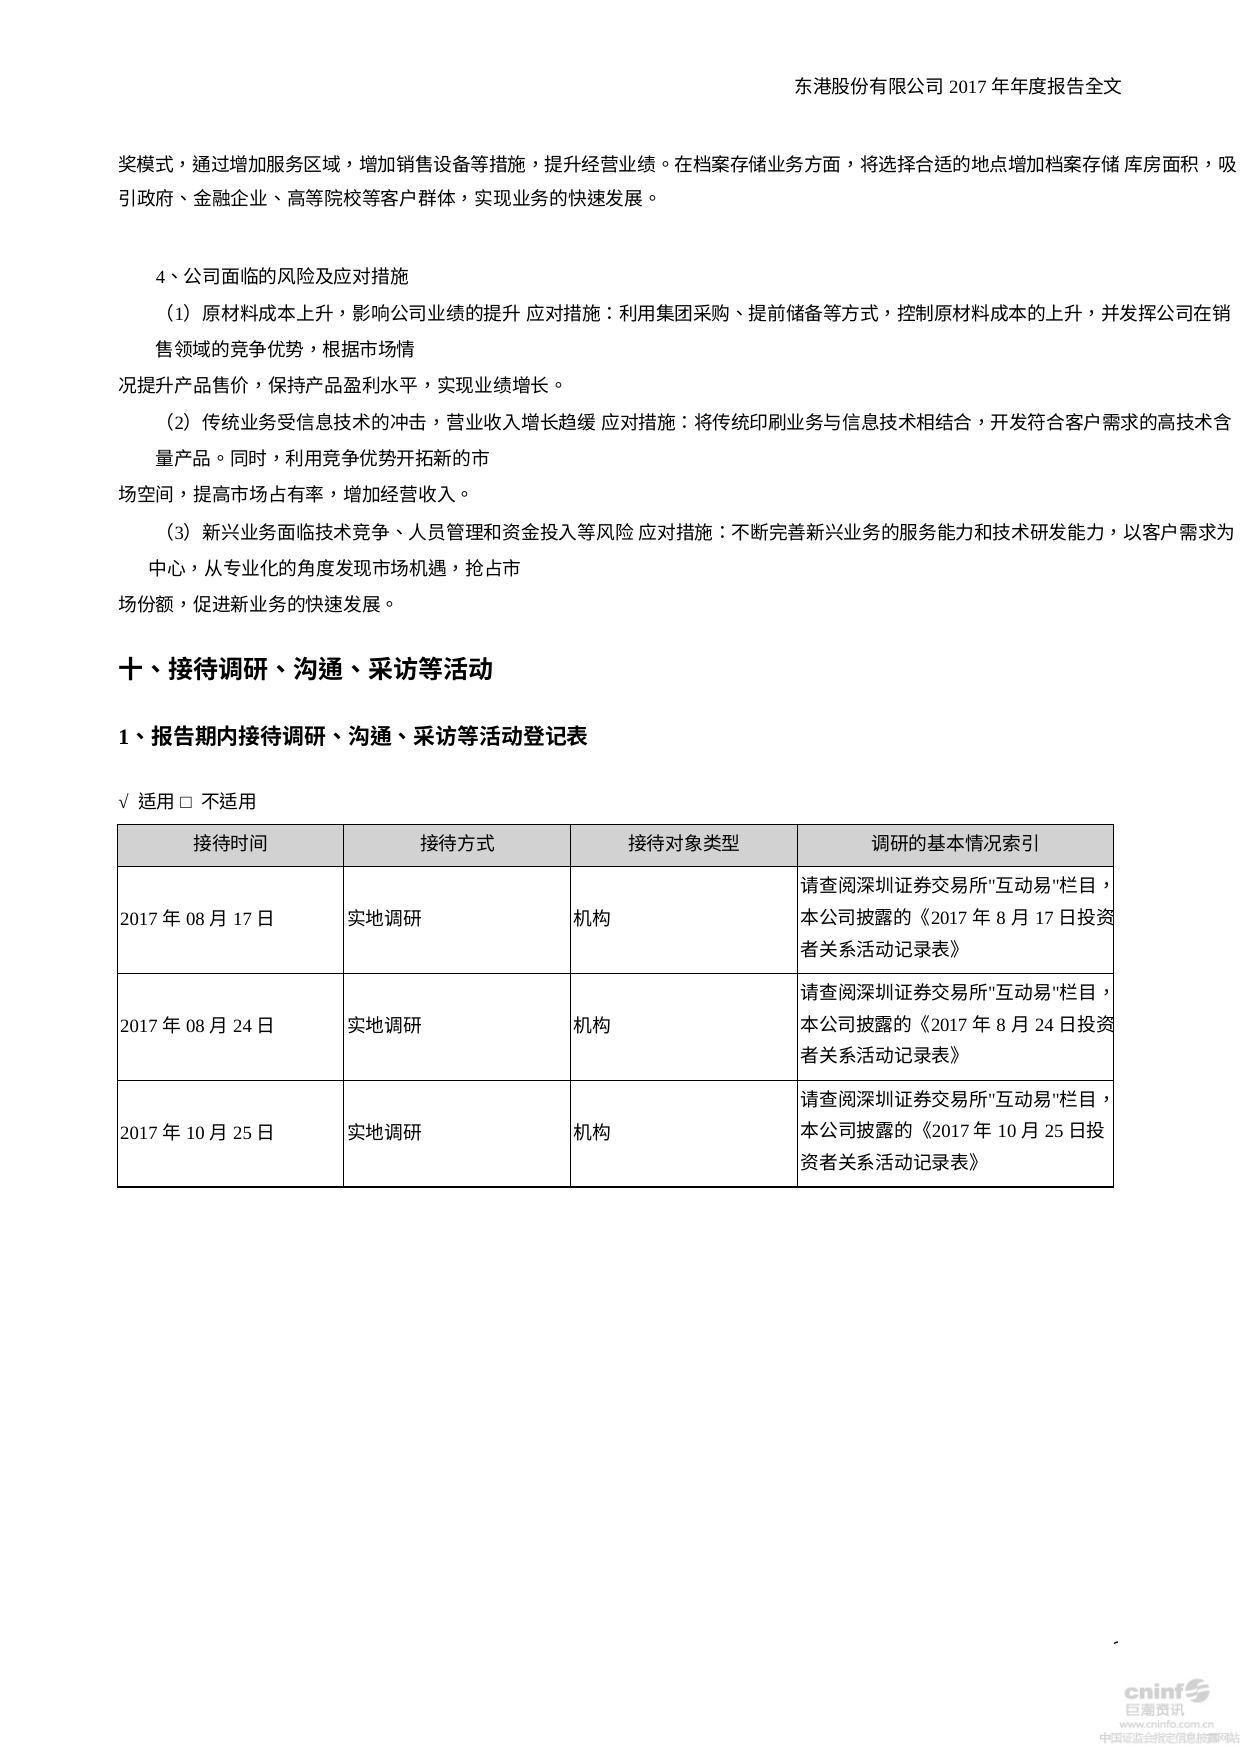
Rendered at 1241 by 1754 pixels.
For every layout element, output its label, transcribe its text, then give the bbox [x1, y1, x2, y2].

text √ 适用 □ 不适用 [118, 788, 1240, 814]
table_header 接待方式 [344, 825, 570, 866]
table_cell 机构 [571, 974, 797, 1079]
text 场空间，提高市场占有率，增加经营收入。 [118, 482, 1240, 507]
table_cell 请查阅深圳证券交易所"互动易"栏目， 本公司披露的《2017 年 8 月 24 日投资 者关系活动记录表》 [798, 974, 1113, 1079]
text （1）原材料成本上升，影响公司业绩的提升 应对措施：利用集团采购、提前储备等方式，控制原材料成本的上升，并发挥公司在销售领域的竞争优势，根据市场情 [156, 300, 1240, 361]
table_header 接待对象类型 [571, 825, 797, 866]
text 奖模式，通过增加服务区域，增加销售设备等措施，提升经营业绩。在档案存储业务方面，将选择合适的地点增加档案存储 库房面积，吸引政府、金融企业、高等院校等客户群体，实现业务的快速发展。 [118, 152, 1240, 211]
table_cell 请查阅深圳证券交易所"互动易"栏目， 本公司披露的《2017 年 8 月 17 日投资 者关系活动记录表》 [798, 867, 1113, 973]
table_cell 2017 年 08 月 17 日 [118, 867, 343, 973]
table_cell 机构 [571, 867, 797, 973]
table_header 调研的基本情况索引 [798, 825, 1113, 866]
subtitle 十、接待调研、沟通、采访等活动 [118, 652, 1240, 686]
table_cell 2017 年 10 月 25 日 [118, 1081, 343, 1186]
picture [1099, 1673, 1241, 1754]
text （2）传统业务受信息技术的冲击，营业收入增长趋缓 应对措施：将传统印刷业务与信息技术相结合，开发符合客户需求的高技术含量产品。同时，利用竞争优势开拓新的市 [156, 410, 1240, 471]
text 场份额，促进新业务的快速发展。 [118, 591, 1240, 617]
table_cell 机构 [571, 1081, 797, 1186]
subtitle 1、报告期内接待调研、沟通、采访等活动登记表 [118, 721, 1240, 751]
table_cell 实地调研 [344, 867, 570, 973]
table_cell 实地调研 [344, 1081, 570, 1186]
text 4、公司面临的风险及应对措施 [156, 264, 1240, 289]
table_cell 实地调研 [344, 974, 570, 1079]
table_cell 2017 年 08 月 24 日 [118, 974, 343, 1079]
table_cell 请查阅深圳证券交易所"互动易"栏目， 本公司披露的《2017 年 10 月 25 日投 资者关系活动记录表》 [798, 1081, 1113, 1186]
text 况提升产品售价，保持产品盈利水平，实现业绩增长。 [118, 372, 1240, 397]
text （3）新兴业务面临技术竞争、人员管理和资金投入等风险 应对措施：不断完善新兴业务的服务能力和技术研发能力，以客户需求为中心，从专业化的角度发现市场机遇，抢占市 [148, 519, 1240, 580]
table_header 接待时间 [118, 825, 343, 866]
